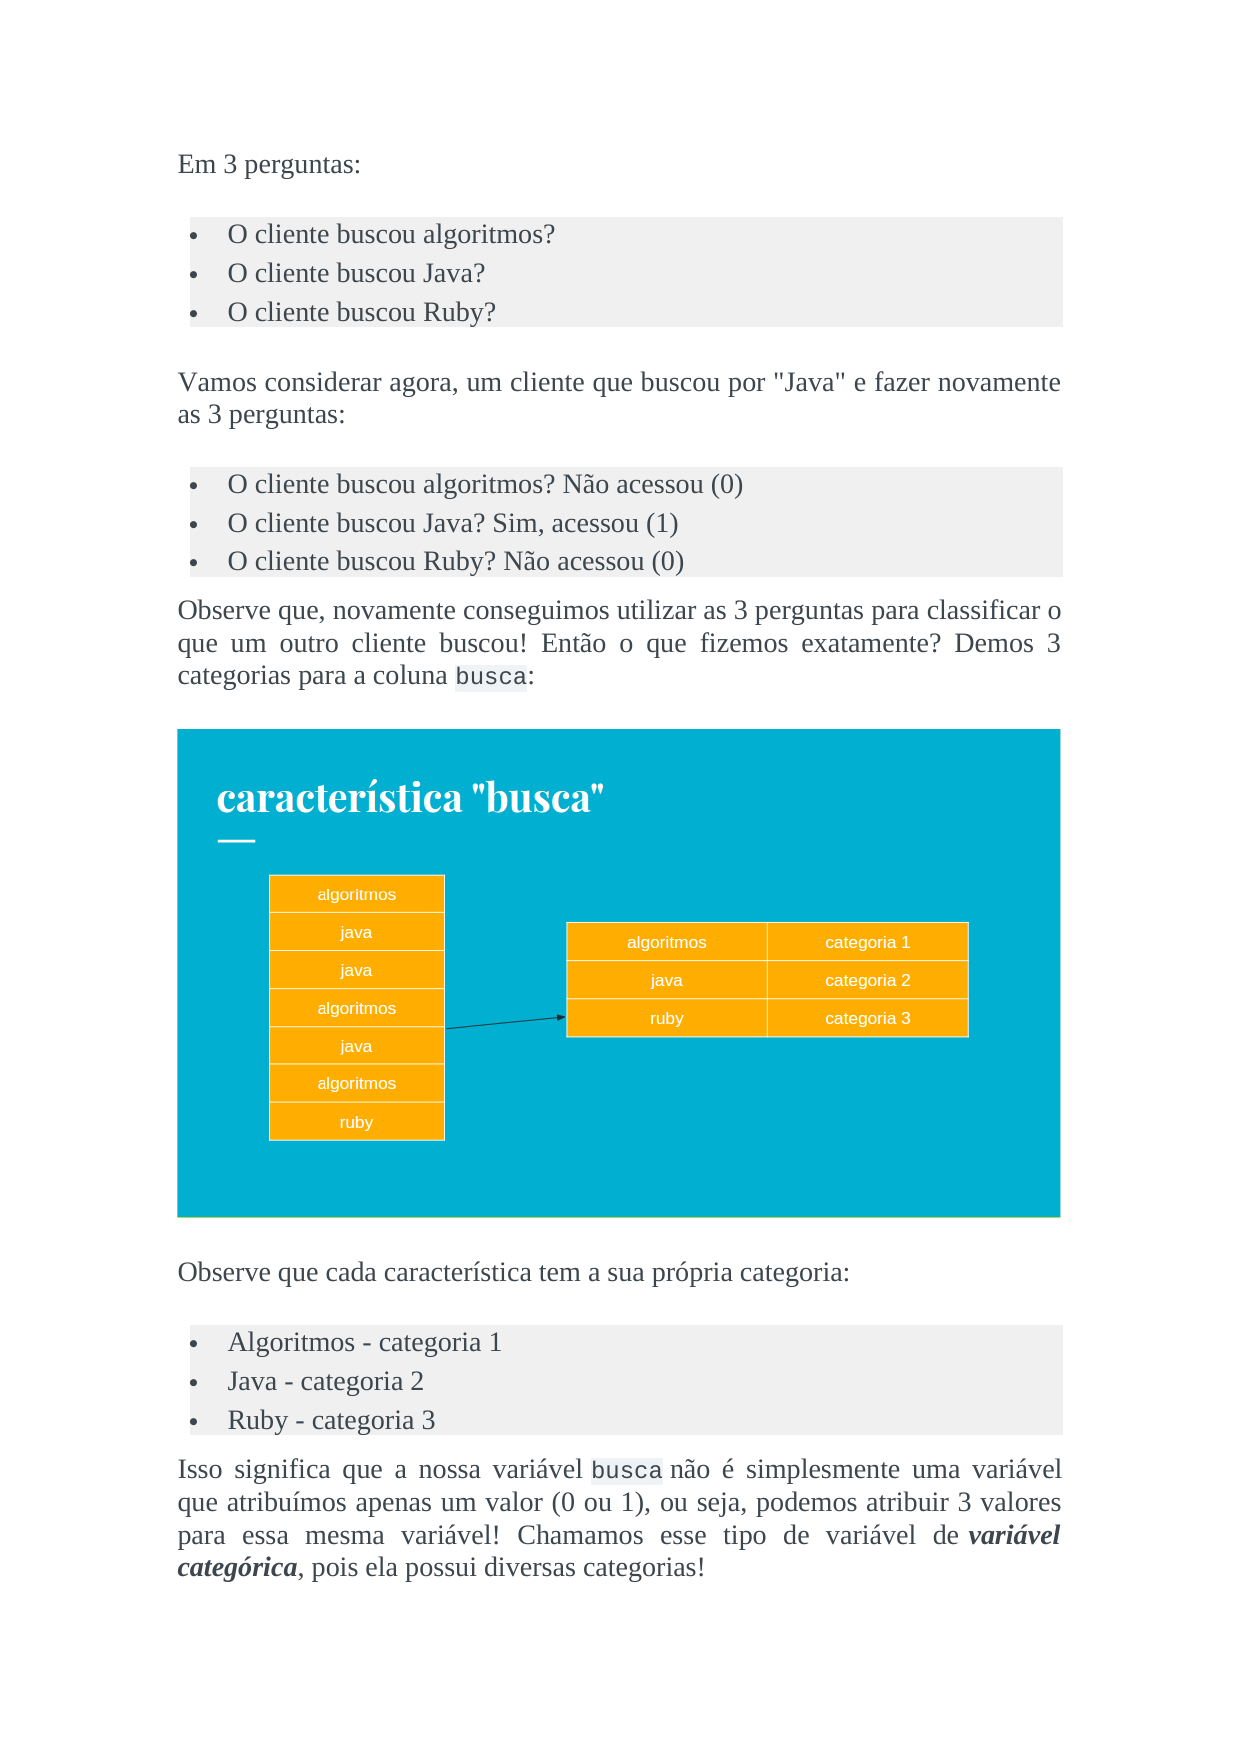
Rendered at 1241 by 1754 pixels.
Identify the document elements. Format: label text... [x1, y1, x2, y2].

text Isso significa que a nossa variável busca não é simplesmente uma variável que atribuímos apenas um valor (0 ou 1), ou seja, podemos atribuir 3 valores para essa mesma variável! Chamamos esse tipo de variável de variável categórica, pois ela possui diversas categorias! [177, 1452, 1063, 1582]
text Observe que cada característica tem a sua própria categoria: [177, 1256, 1063, 1288]
text Observe que, novamente conseguimos utilizar as 3 perguntas para classificar o que um outro cliente buscou! Então o que fizemos exatamente? Demos 3 categorias para a coluna busca: [177, 593, 1063, 692]
picture [177, 729, 1061, 1218]
list Algoritmos - categoria 1 [190, 1325, 1063, 1358]
list O cliente buscou algoritmos? [190, 217, 1063, 250]
list Java - categoria 2 [190, 1364, 1063, 1396]
list O cliente buscou Java? Sim, acessou (1) [190, 506, 1063, 538]
text Vamos considerar agora, um cliente que buscou por "Java" e fazer novamente as 3 perguntas: [177, 365, 1063, 429]
list O cliente buscou algoritmos? Não acessou (0) [190, 467, 1063, 499]
text Em 3 perguntas: [177, 148, 1063, 180]
list O cliente buscou Ruby? [190, 295, 1063, 327]
list Ruby - categoria 3 [190, 1403, 1063, 1435]
list O cliente buscou Ruby? Não acessou (0) [190, 544, 1063, 577]
list O cliente buscou Java? [190, 256, 1063, 288]
